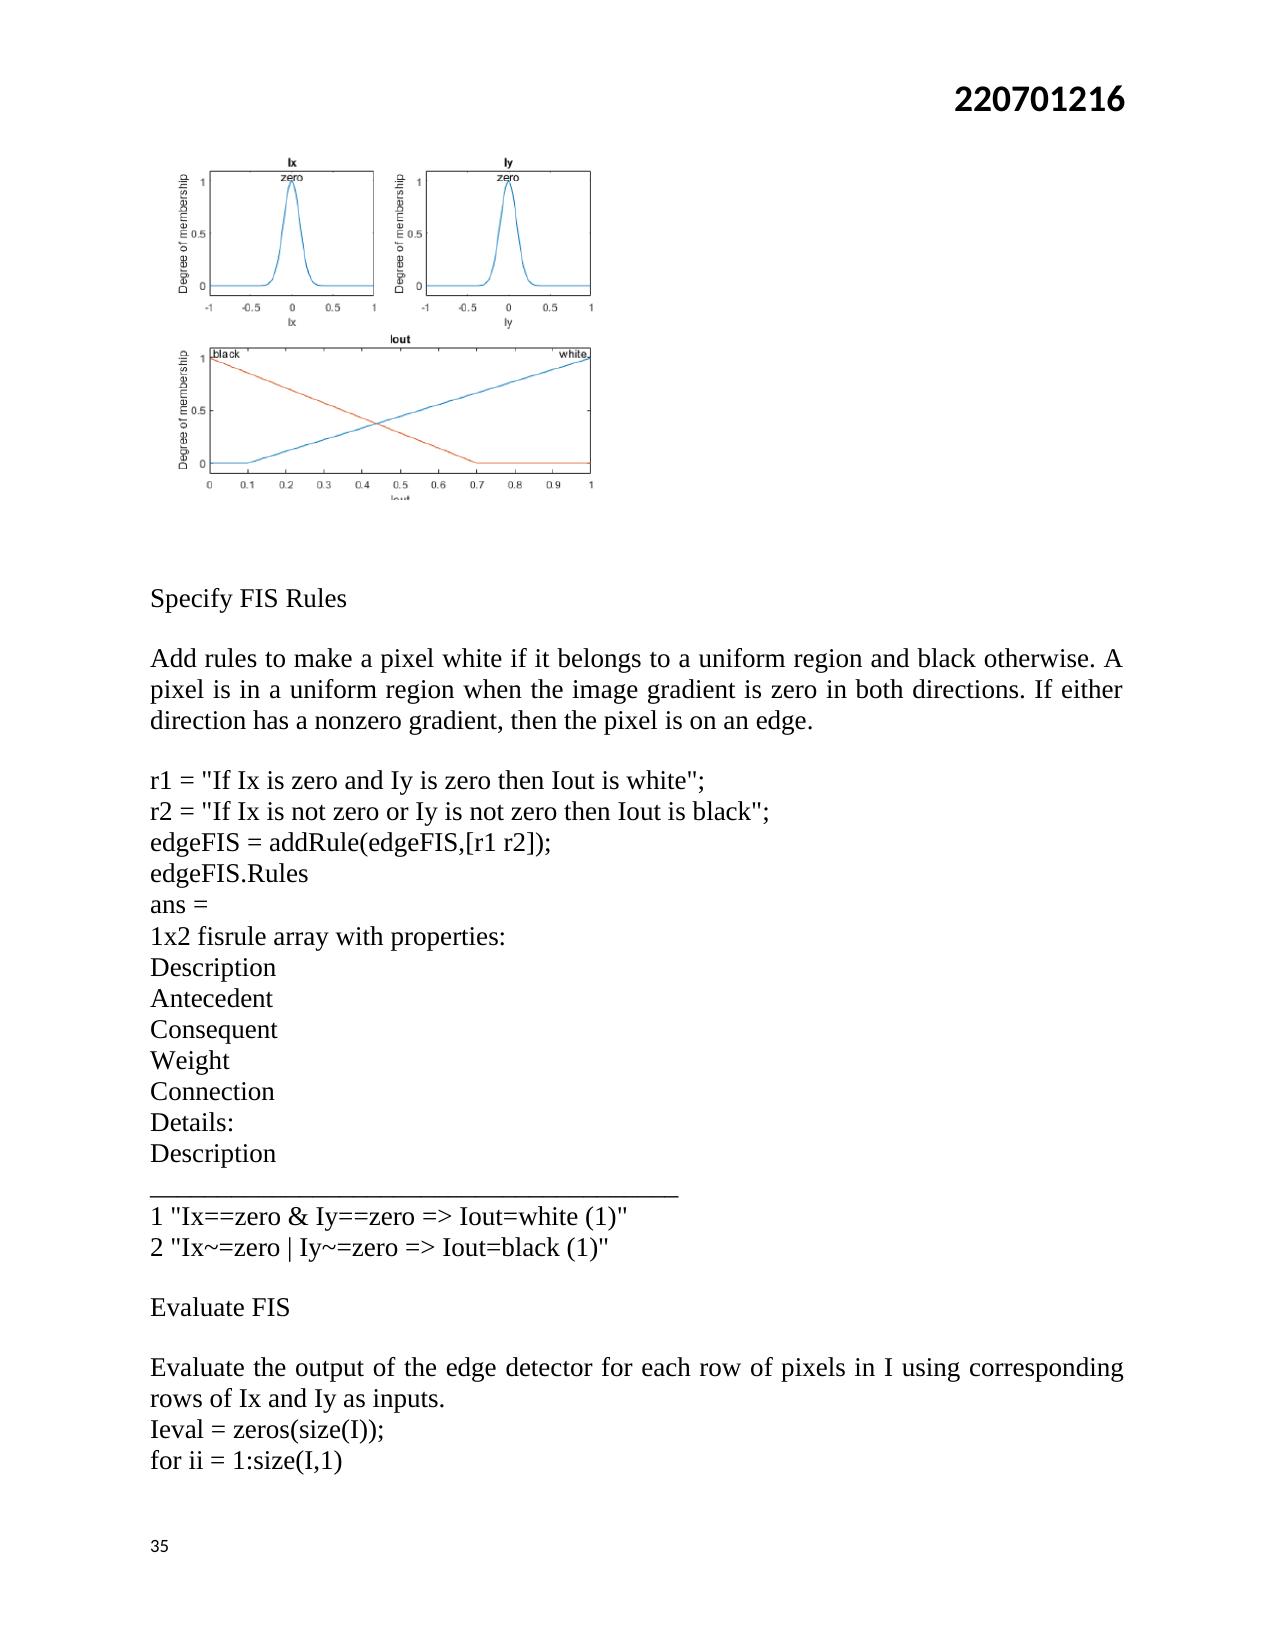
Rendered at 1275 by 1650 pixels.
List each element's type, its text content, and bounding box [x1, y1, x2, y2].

text r2 = "If Ix is not zero or Iy is not zero then Iout is black"; [150, 795, 1125, 826]
text Description [150, 951, 1125, 982]
text 1 "Ix==zero & Iy==zero => Iout=white (1)" [150, 1200, 1125, 1231]
text Description [150, 1138, 1125, 1169]
text Details: [150, 1106, 1125, 1138]
text _______________________________________ [150, 1169, 1125, 1200]
text Ieval = zeros(size(I)); [150, 1413, 1125, 1444]
text edgeFIS.Rules [150, 857, 1125, 888]
text Consequent [150, 1013, 1125, 1044]
text Antecedent [150, 982, 1125, 1013]
text Evaluate FIS [150, 1291, 1125, 1322]
text Evaluate the output of the edge detector for each row of pixels in I using corresponding rows of Ix and Iy as inputs. [150, 1351, 1125, 1413]
text Specify FIS Rules [150, 582, 1125, 613]
text 1x2 fisrule array with properties: [150, 919, 1125, 951]
text Connection [150, 1075, 1125, 1106]
text for ii = 1:size(I,1) [150, 1444, 1125, 1475]
text 2 "Ix~=zero | Iy~=zero => Iout=black (1)" [150, 1231, 1125, 1262]
picture [150, 150, 627, 500]
text edgeFIS = addRule(edgeFIS,[r1 r2]); [150, 826, 1125, 857]
text ans = [150, 888, 1125, 919]
text Add rules to make a pixel white if it belongs to a uniform region and black otherwise. A pixel is in a uniform region when the image gradient is zero in both directions. If either direction has a nonzero gradient, then the pixel is on an edge. [150, 642, 1125, 735]
text Weight [150, 1044, 1125, 1075]
text r1 = "If Ix is zero and Iy is zero then Iout is white"; [150, 764, 1125, 795]
